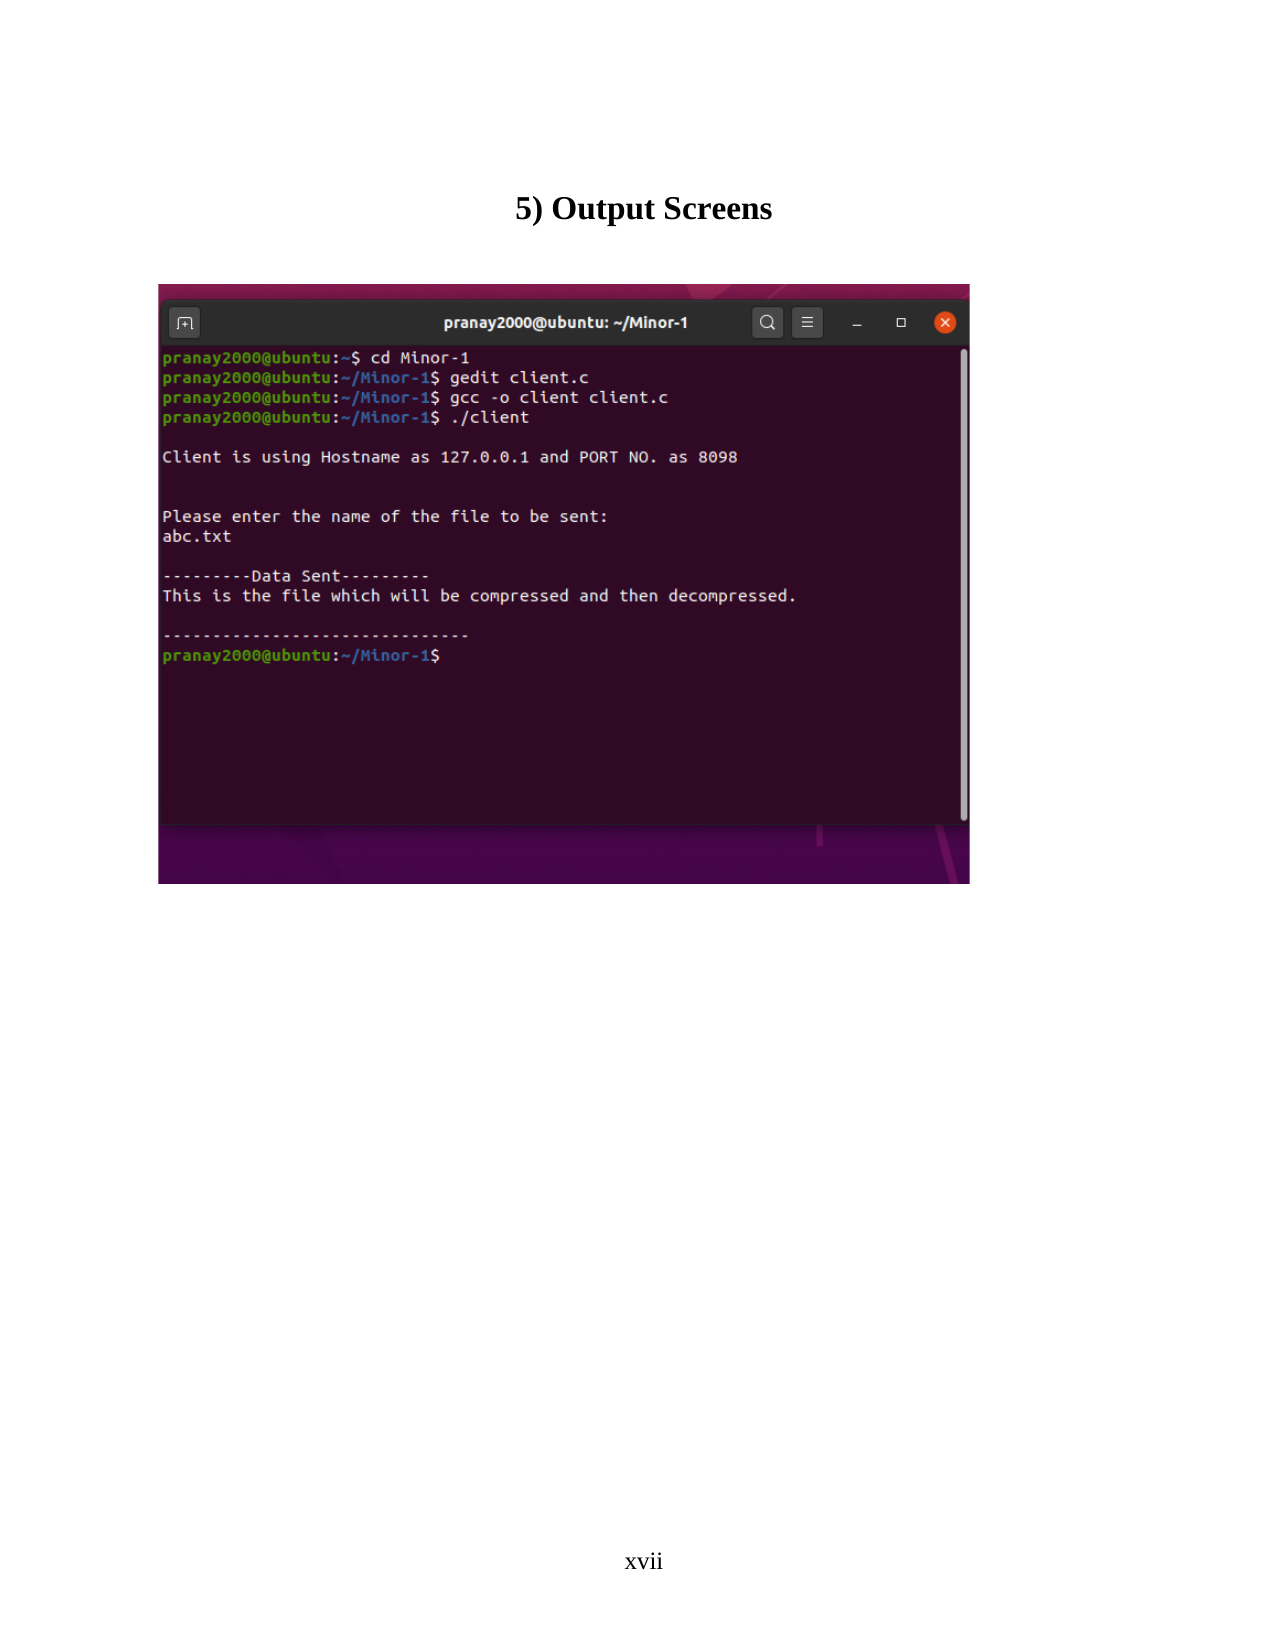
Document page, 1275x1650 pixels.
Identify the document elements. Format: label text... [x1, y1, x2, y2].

text 5) Output Screens [158, 188, 1129, 227]
picture [158, 284, 970, 884]
